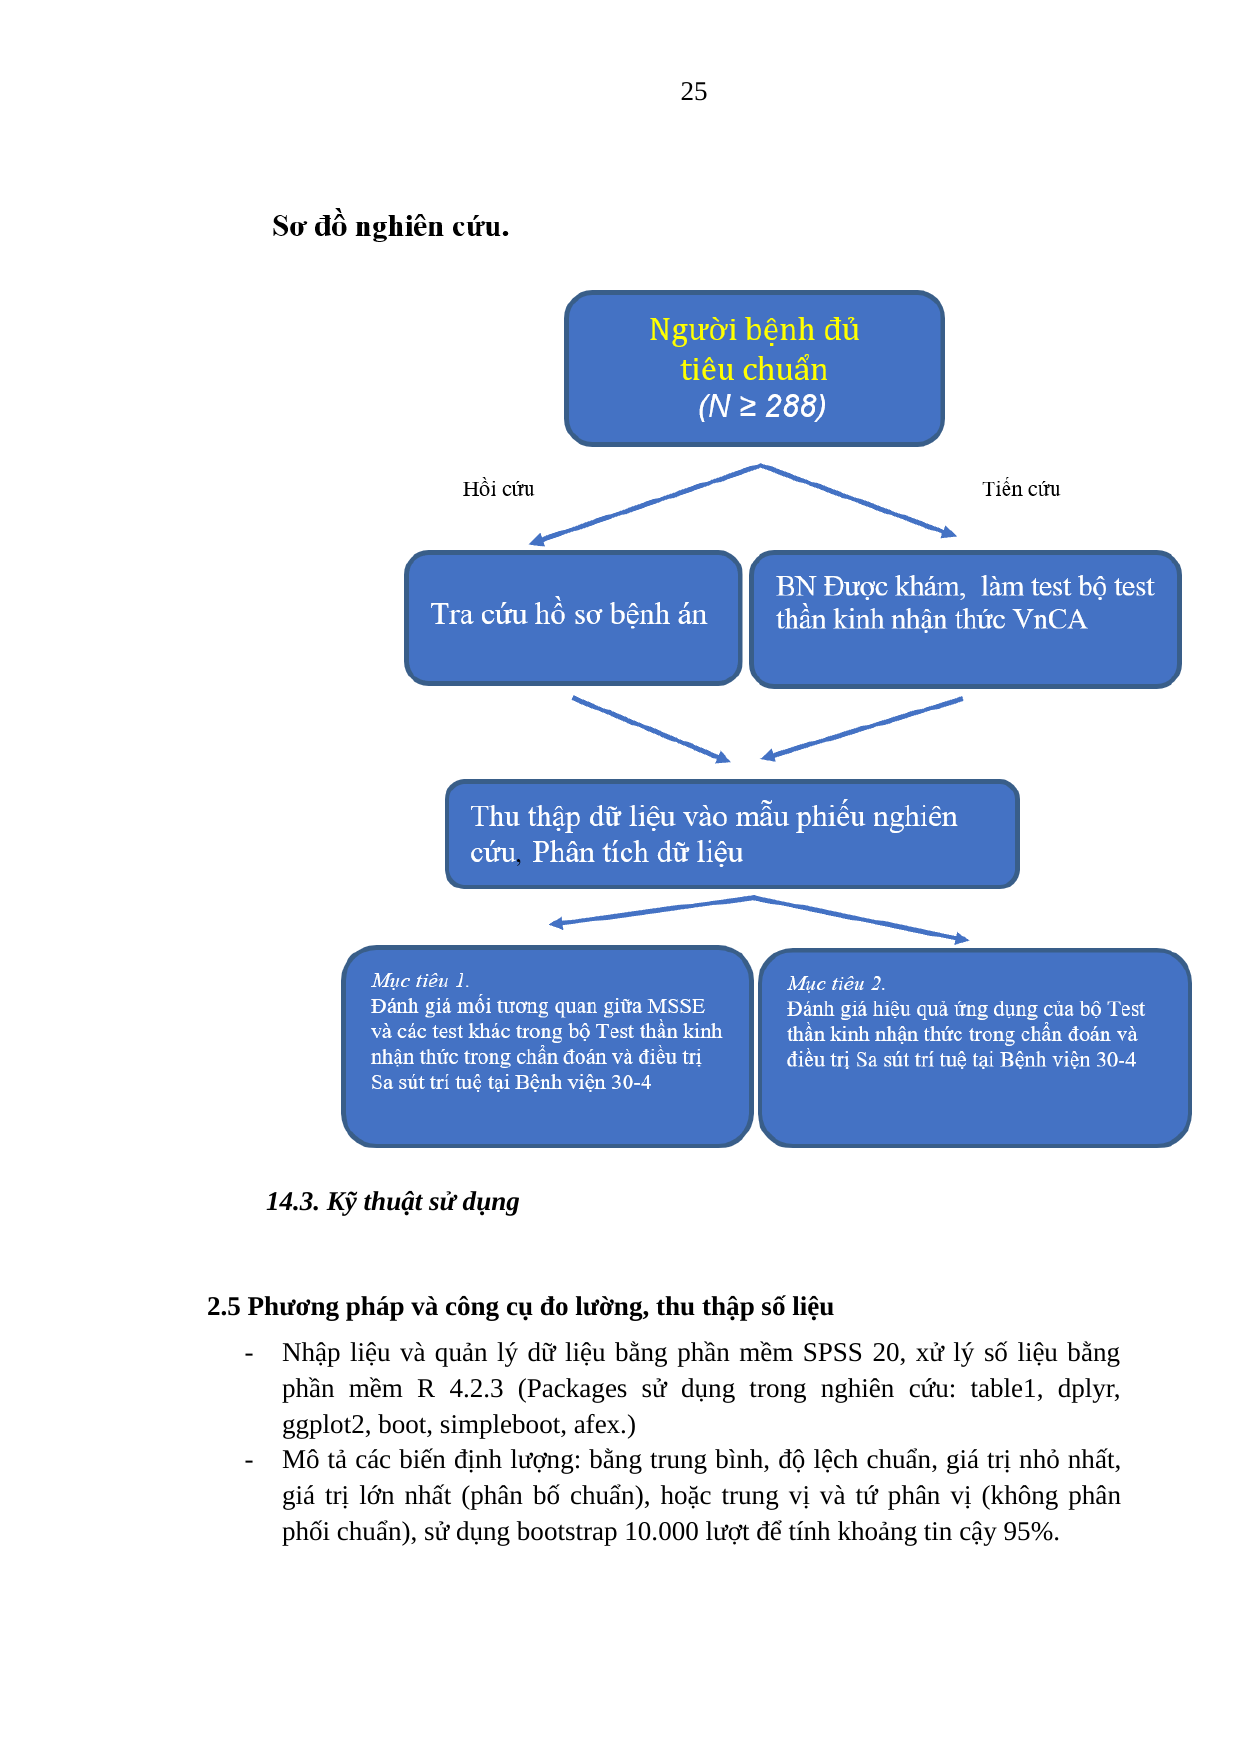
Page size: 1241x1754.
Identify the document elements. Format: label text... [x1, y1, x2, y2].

picture [265, 206, 1220, 1164]
subtitle Phương pháp và công cụ đo lường, thu thập số liệu [207, 1290, 1122, 1321]
list Nhập liệu và quản lý dữ liệu bằng phần mềm SPSS 20, xử lý số liệu bằng phần mềm R 4.2.3 (Packages sử dụng trong nghiên cứu: table1, dplyr, ggplot2, boot, simpleboot, afex.) [244, 1336, 1122, 1439]
text 14.3. Kỹ thuật sử dụng [207, 1185, 1122, 1216]
list Mô tả các biến định lượng: bằng trung bình, độ lệch chuẩn, giá trị nhỏ nhất, giá trị lớn nhất (phân bố chuẩn), hoặc trung vị và tứ phân vị (không phân phối chuẩn), sử dụng bootstrap 10.000 lượt để tính khoảng tin cậy 95%. [244, 1444, 1122, 1546]
